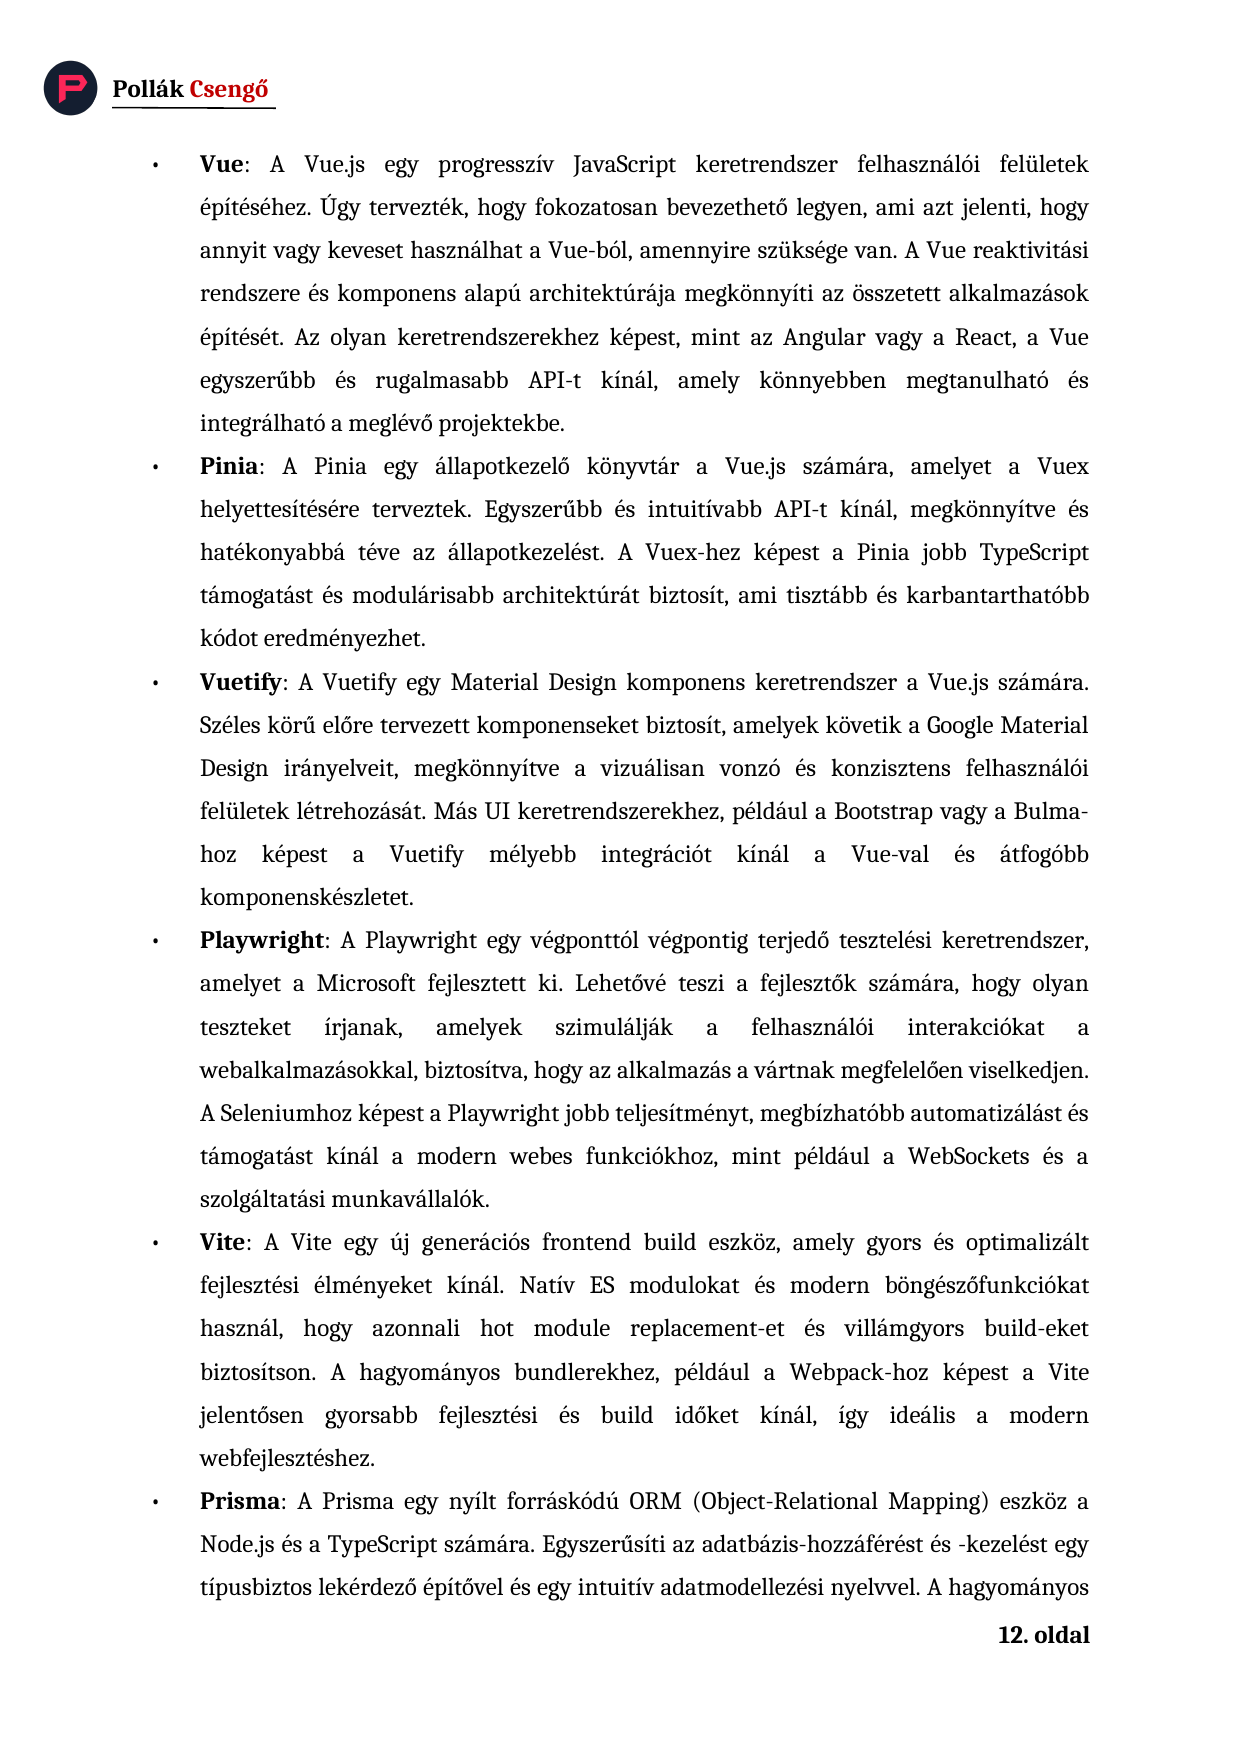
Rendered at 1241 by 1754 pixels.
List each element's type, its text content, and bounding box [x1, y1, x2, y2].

picture [39, 56, 99, 117]
list Vuetify: A Vuetify egy Material Design komponens keretrendszer a Vue.js számára. Széles körű előre tervezett komponenseket biztosít, amelyek követik a Google Material Design irányelveit, megkönnyítve a vizuálisan vonzó és konzisztens felhasználói felületek létrehozását. Más UI keretrendszerekhez, például a Bootstrap vagy a Bulma-hoz képest a Vuetify mélyebb integrációt kínál a Vue-val és átfogóbb komponenskészletet. [150, 667, 1090, 912]
list Vue: A Vue.js egy progresszív JavaScript keretrendszer felhasználói felületek építéséhez. Úgy tervezték, hogy fokozatosan bevezethető legyen, ami azt jelenti, hogy annyit vagy keveset használhat a Vue-ból, amennyire szüksége van. A Vue reaktivitási rendszere és komponens alapú architektúrája megkönnyíti az összetett alkalmazások építését. Az olyan keretrendszerekhez képest, mint az Angular vagy a React, a Vue egyszerűbb és rugalmasabb API-t kínál, amely könnyebben megtanulható és integrálható a meglévő projektekbe. [150, 150, 1090, 437]
list Vite: A Vite egy új generációs frontend build eszköz, amely gyors és optimalizált fejlesztési élményeket kínál. Natív ES modulokat és modern böngészőfunkciókat használ, hogy azonnali hot module replacement-et és villámgyors build-eket biztosítson. A hagyományos bundlerekhez, például a Webpack-hoz képest a Vite jelentősen gyorsabb fejlesztési és build időket kínál, így ideális a modern webfejlesztéshez. [150, 1228, 1090, 1472]
list Playwright: A Playwright egy végponttól végpontig terjedő tesztelési keretrendszer, amelyet a Microsoft fejlesztett ki. Lehetővé teszi a fejlesztők számára, hogy olyan teszteket írjanak, amelyek szimulálják a felhasználói interakciókat a webalkalmazásokkal, biztosítva, hogy az alkalmazás a vártnak megfelelően viselkedjen. A Seleniumhoz képest a Playwright jobb teljesítményt, megbízhatóbb automatizálást és támogatást kínál a modern webes funkciókhoz, mint például a WebSockets és a szolgáltatási munkavállalók. [150, 926, 1090, 1214]
list Pinia: A Pinia egy állapotkezelő könyvtár a Vue.js számára, amelyet a Vuex helyettesítésére terveztek. Egyszerűbb és intuitívabb API-t kínál, megkönnyítve és hatékonyabbá téve az állapotkezelést. A Vuex-hez képest a Pinia jobb TypeScript támogatást és modulárisabb architektúrát biztosít, ami tisztább és karbantarthatóbb kódot eredményezhet. [150, 452, 1090, 653]
